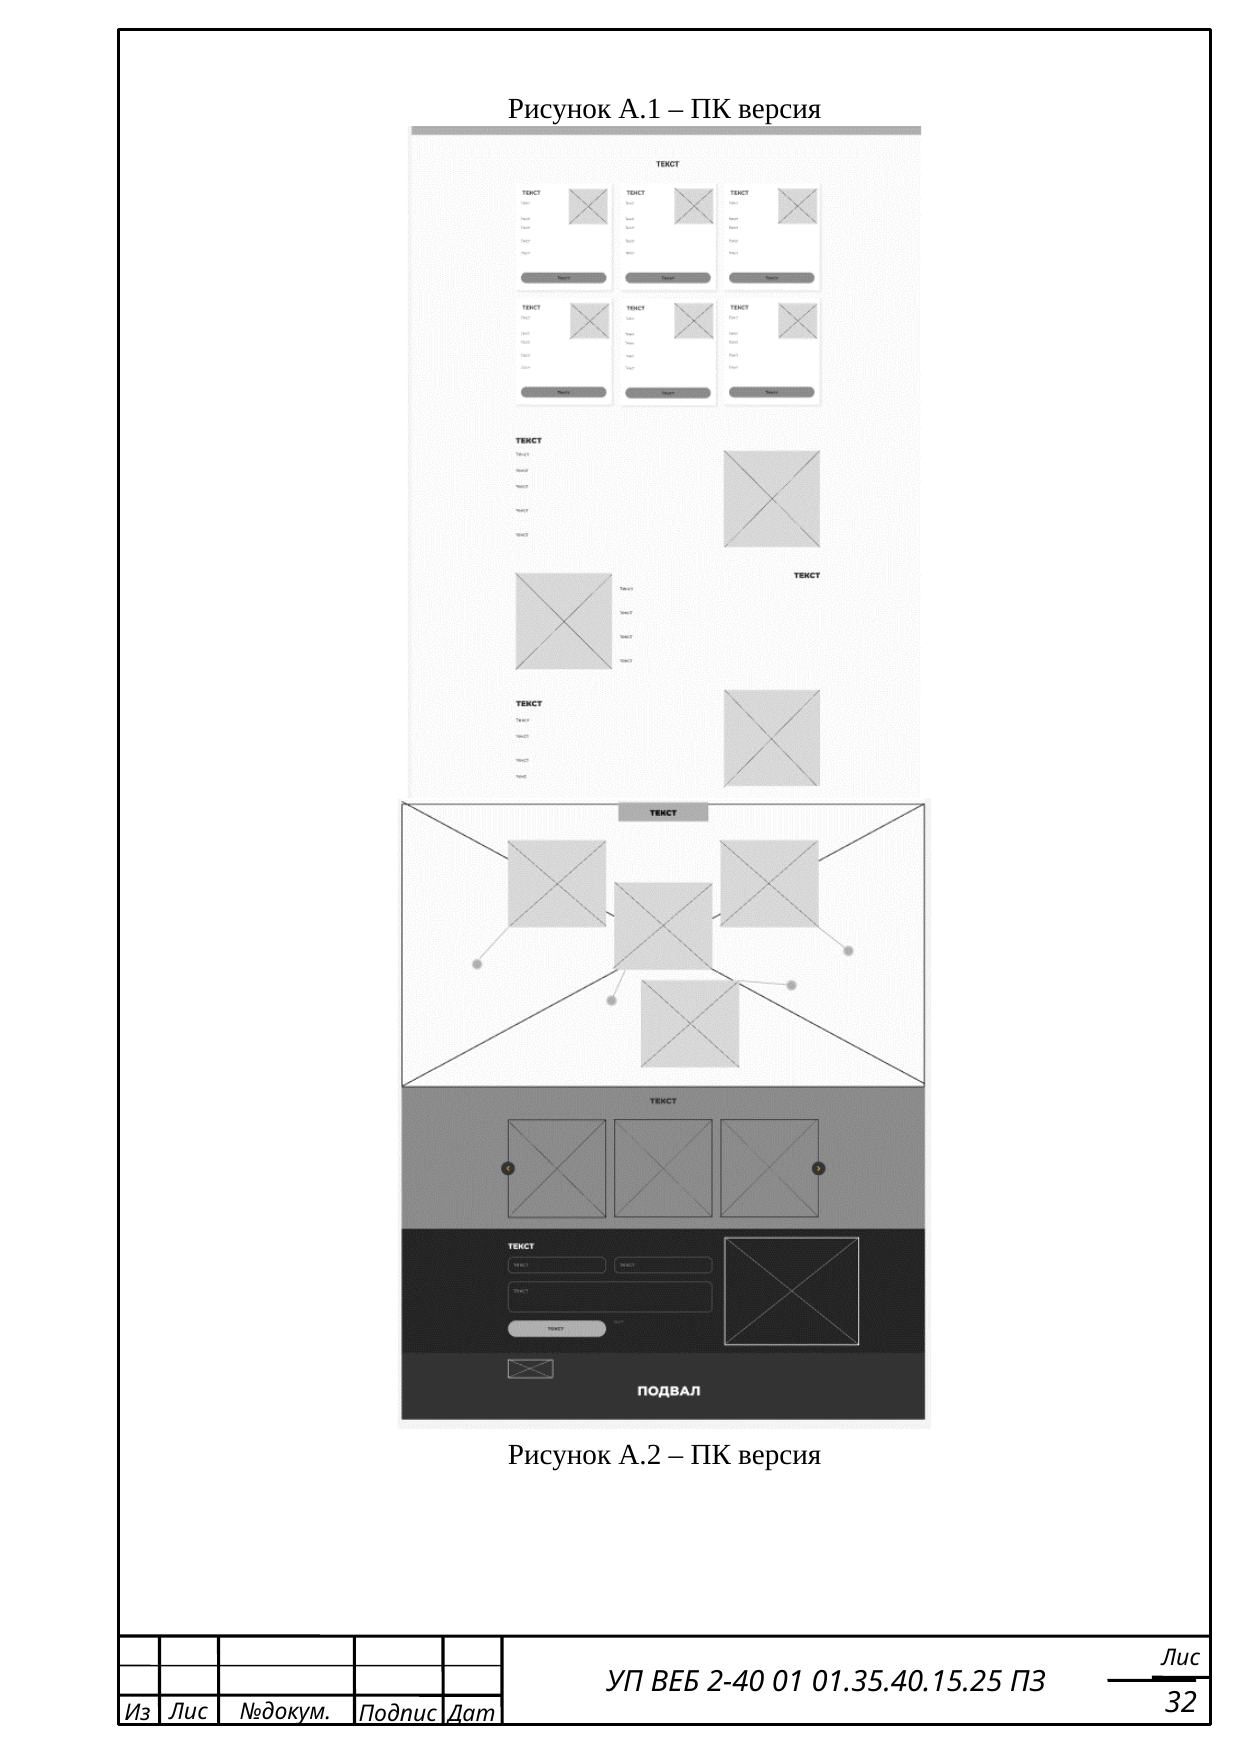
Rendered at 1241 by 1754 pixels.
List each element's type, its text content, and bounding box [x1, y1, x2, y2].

text Рисунок А.2 – ПК версия [148, 1435, 1181, 1472]
picture [397, 126, 932, 1429]
text Рисунок А.1 – ПК версия [148, 89, 1181, 126]
